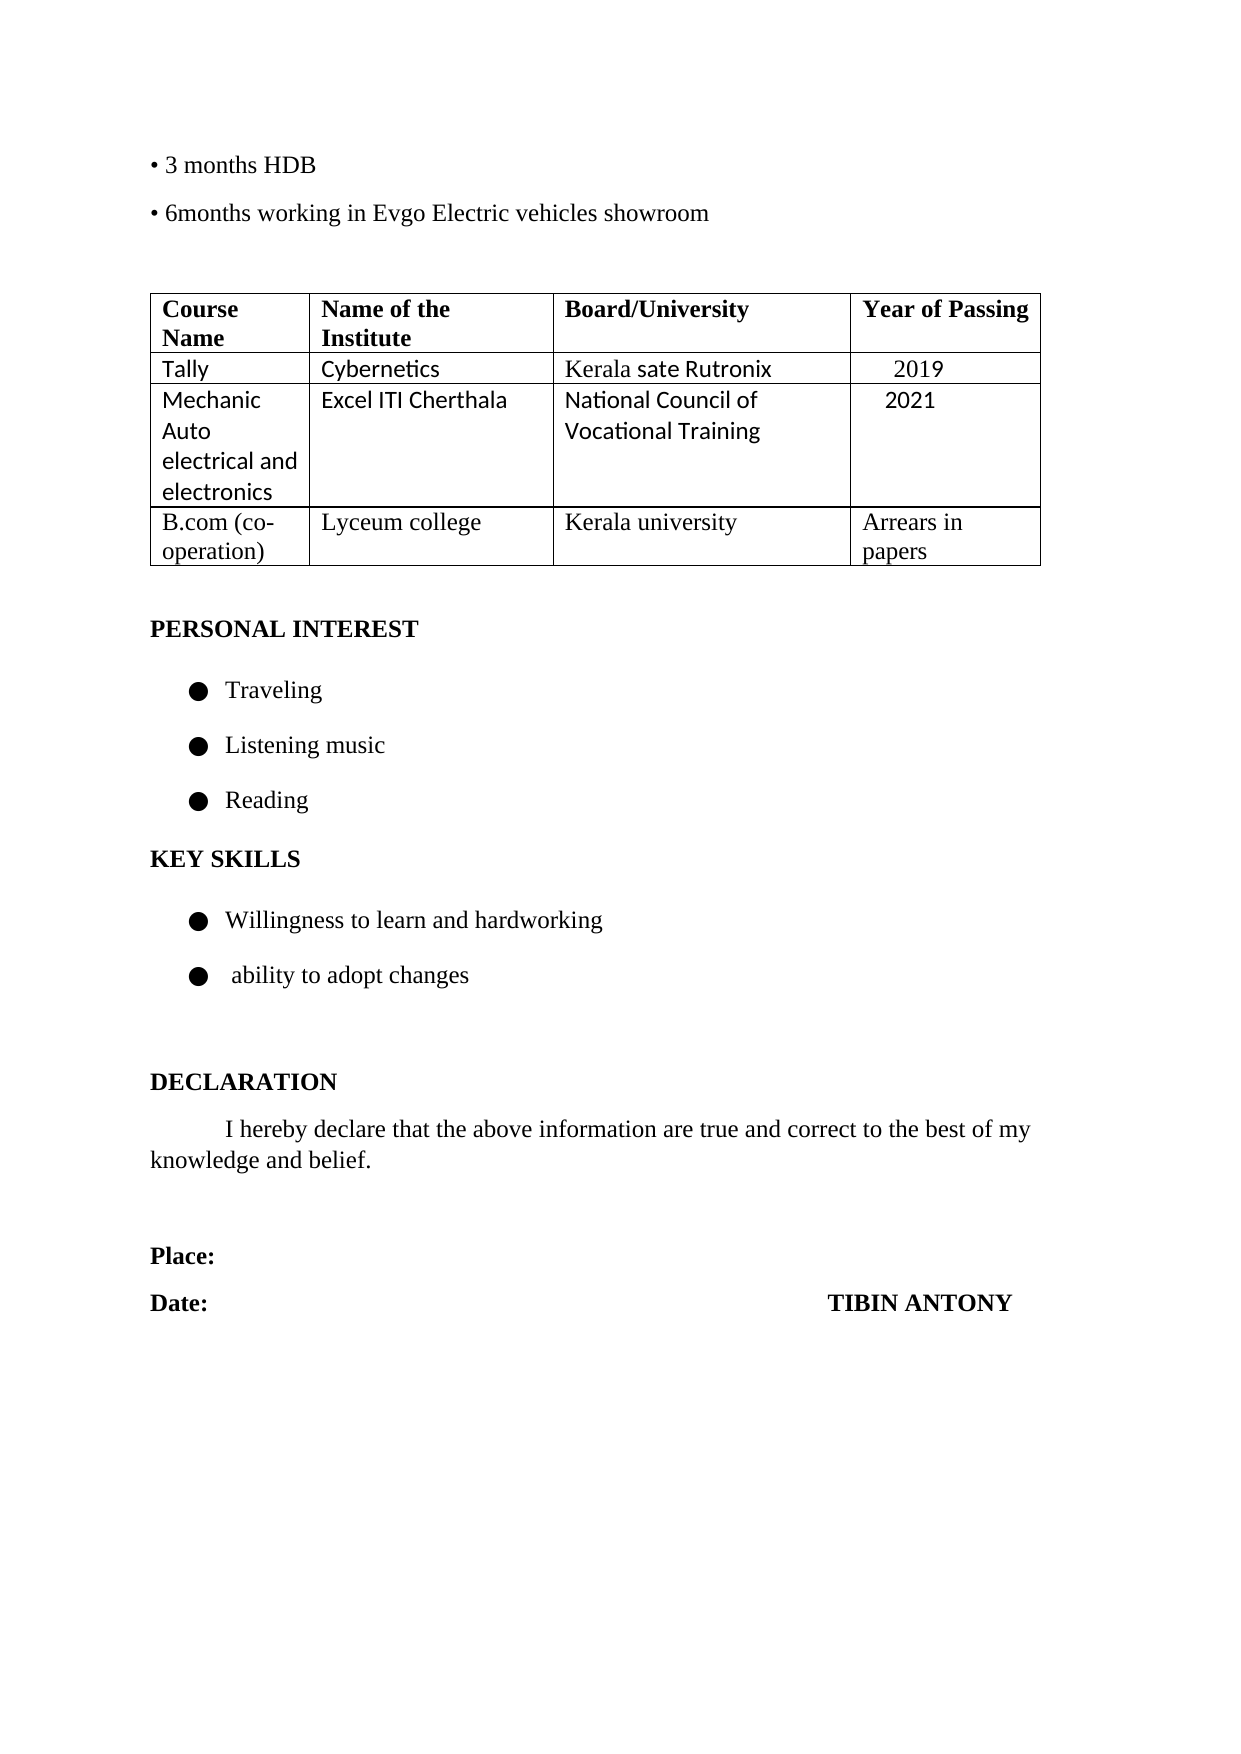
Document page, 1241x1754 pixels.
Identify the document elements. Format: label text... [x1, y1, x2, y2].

table_cell 2019 [851, 353, 1040, 383]
list Listening music [187, 717, 1090, 768]
list Reading [187, 772, 1090, 823]
table_cell Kerala university [554, 508, 850, 565]
text • 6months working in Evgo Electric vehicles showroom [150, 198, 1090, 226]
table_cell Mechanic Auto electrical and electronics [151, 384, 309, 506]
text DECLARATION [150, 1067, 1090, 1095]
table_cell Cybernetics [310, 353, 553, 383]
table_header Board/University [554, 294, 850, 352]
text PERSONAL INTEREST [150, 614, 1090, 642]
table_cell Tally [151, 353, 309, 383]
table_header Course Name [151, 294, 309, 352]
text • 3 months HDB [150, 150, 1090, 179]
list ability to adopt changes [187, 947, 1090, 998]
table_header Year of Passing [851, 294, 1040, 352]
table_cell Arrears in papers [851, 508, 1040, 565]
text KEY SKILLS [150, 844, 1090, 873]
table_cell Excel ITI Cherthala [310, 384, 553, 506]
text Date: TIBIN ANTONY [150, 1288, 1090, 1317]
list Traveling [187, 661, 1090, 713]
list Willingness to learn and hardworking [187, 892, 1090, 943]
table_cell National Council of Vocational Training [554, 384, 850, 506]
table_cell Kerala sate Rutronix [554, 353, 850, 383]
table_cell B.com (co-operation) [151, 508, 309, 565]
table_cell Lyceum college [310, 508, 553, 565]
text I hereby declare that the above information are true and correct to the best of my knowledge and belief. [150, 1114, 1090, 1174]
table_header Name of the Institute [310, 294, 553, 352]
text Place: [150, 1241, 1090, 1269]
table_cell 2021 [851, 384, 1040, 506]
